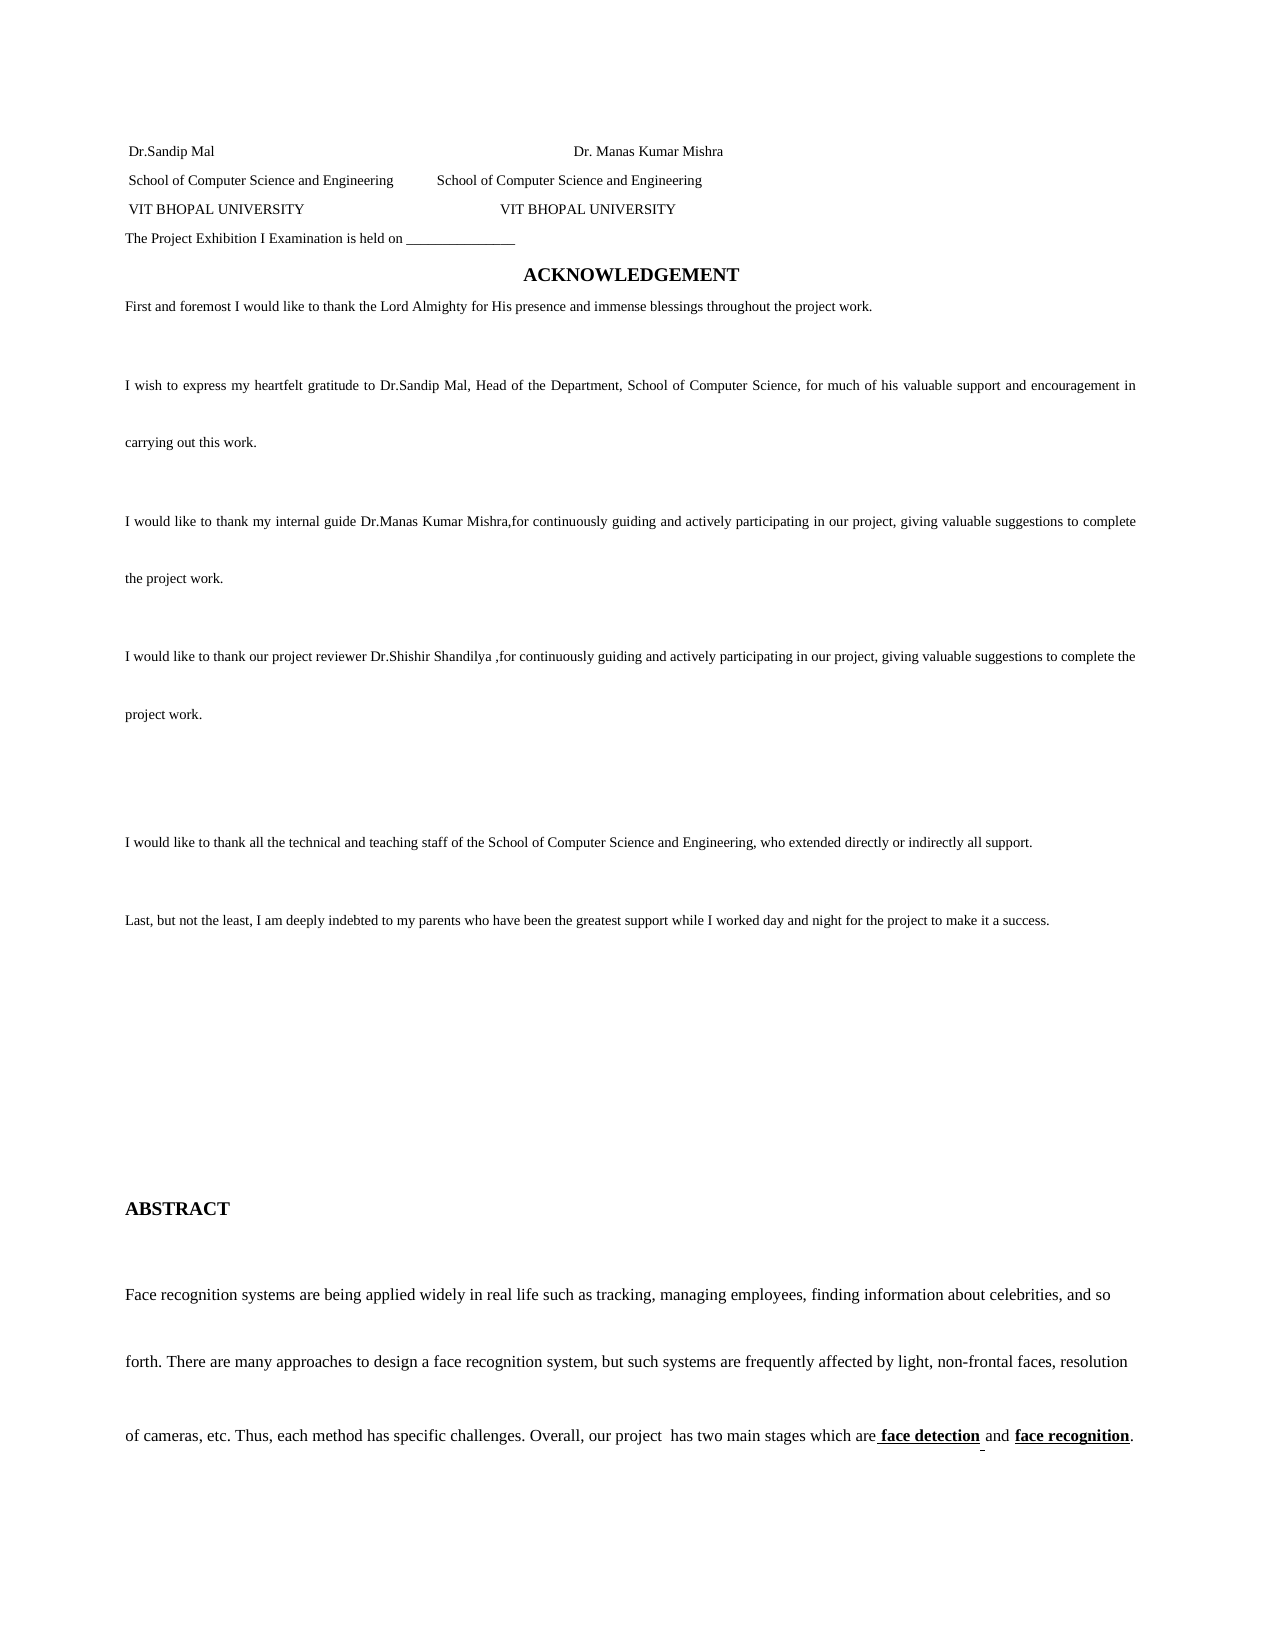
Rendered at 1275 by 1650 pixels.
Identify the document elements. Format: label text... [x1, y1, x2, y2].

text First and foremost I would like to thank the Lord Almighty for His presence and immense blessings throughout the project work. [125, 286, 1137, 315]
text VIT BHOPAL UNIVERSITY VIT BHOPAL UNIVERSITY [125, 189, 1137, 217]
text ABSTRACT [125, 1181, 1137, 1219]
text Dr.Sandip Mal Dr. Manas Kumar Mishra [125, 131, 1137, 160]
text The Project Exhibition I Examination is held on _______________ [125, 218, 1137, 246]
text I would like to thank our project reviewer Dr.Shishir Shandilya ,for continuously guiding and actively participating in our project, giving valuable suggestions to complete the project work. [125, 636, 1137, 722]
text School of Computer Science and Engineering School of Computer Science and Engineering [125, 160, 1137, 189]
text I would like to thank my internal guide Dr.Manas Kumar Mishra,for continuously guiding and actively participating in our project, giving valuable suggestions to complete the project work. [125, 500, 1137, 587]
text Face recognition systems are being applied widely in real life such as tracking, managing employees, finding information about celebrities, and so forth. There are many approaches to design a face recognition system, but such systems are frequently affected by light, non-frontal faces, resolution of cameras, etc. Thus, each method has specific challenges. Overall, our project has two main stages which are face detection and face recognition. [125, 1270, 1137, 1453]
text ACKNOWLEDGEMENT [125, 247, 1137, 286]
text I would like to thank all the technical and teaching staff of the School of Computer Science and Engineering, who extended directly or indirectly all support. [125, 822, 1137, 850]
text Last, but not the least, I am deeply indebted to my parents who have been the greatest support while I worked day and night for the project to make it a success. [125, 900, 1137, 929]
text I wish to express my heartfelt gratitude to Dr.Sandip Mal, Head of the Department, School of Computer Science, for much of his valuable support and encouragement in carrying out this work. [125, 364, 1137, 451]
